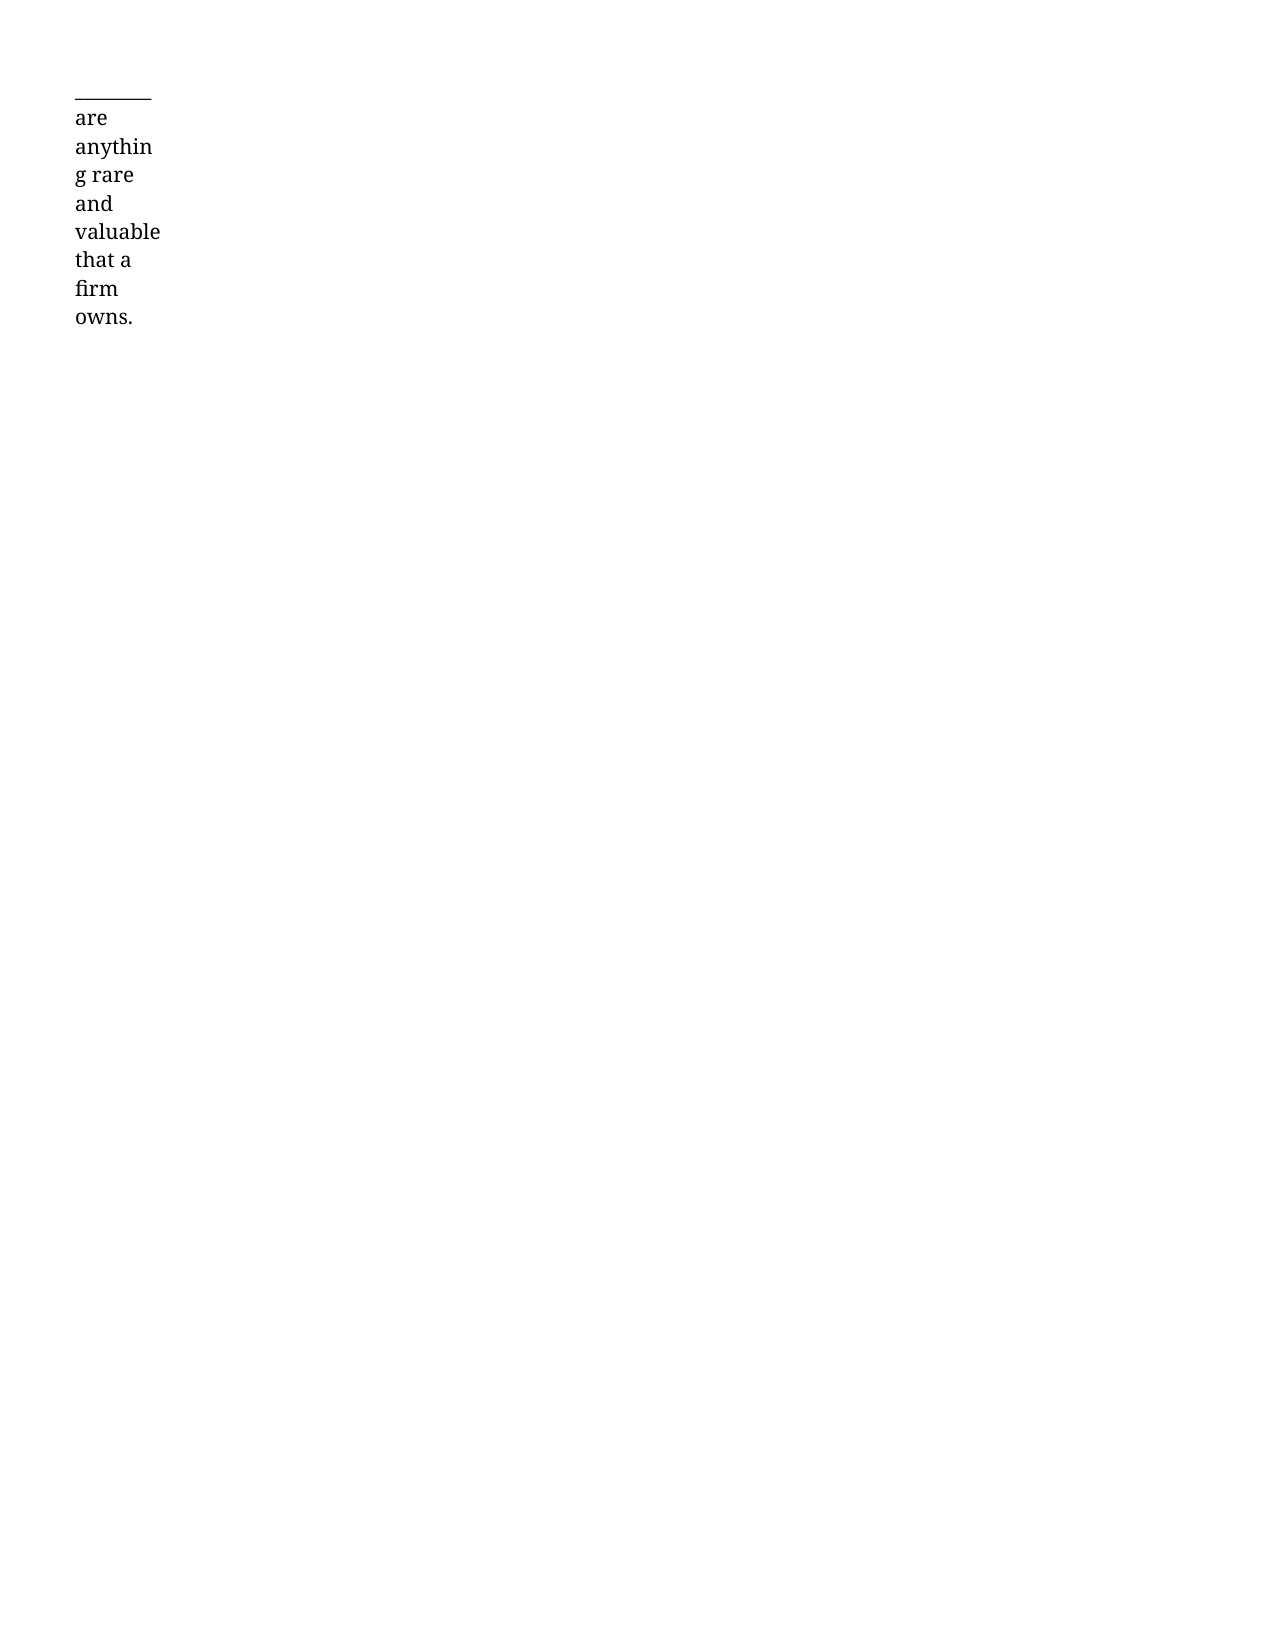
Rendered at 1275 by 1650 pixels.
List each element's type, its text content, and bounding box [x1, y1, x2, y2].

text ________ are anything rare and valuable that a firm owns. [75, 75, 162, 331]
